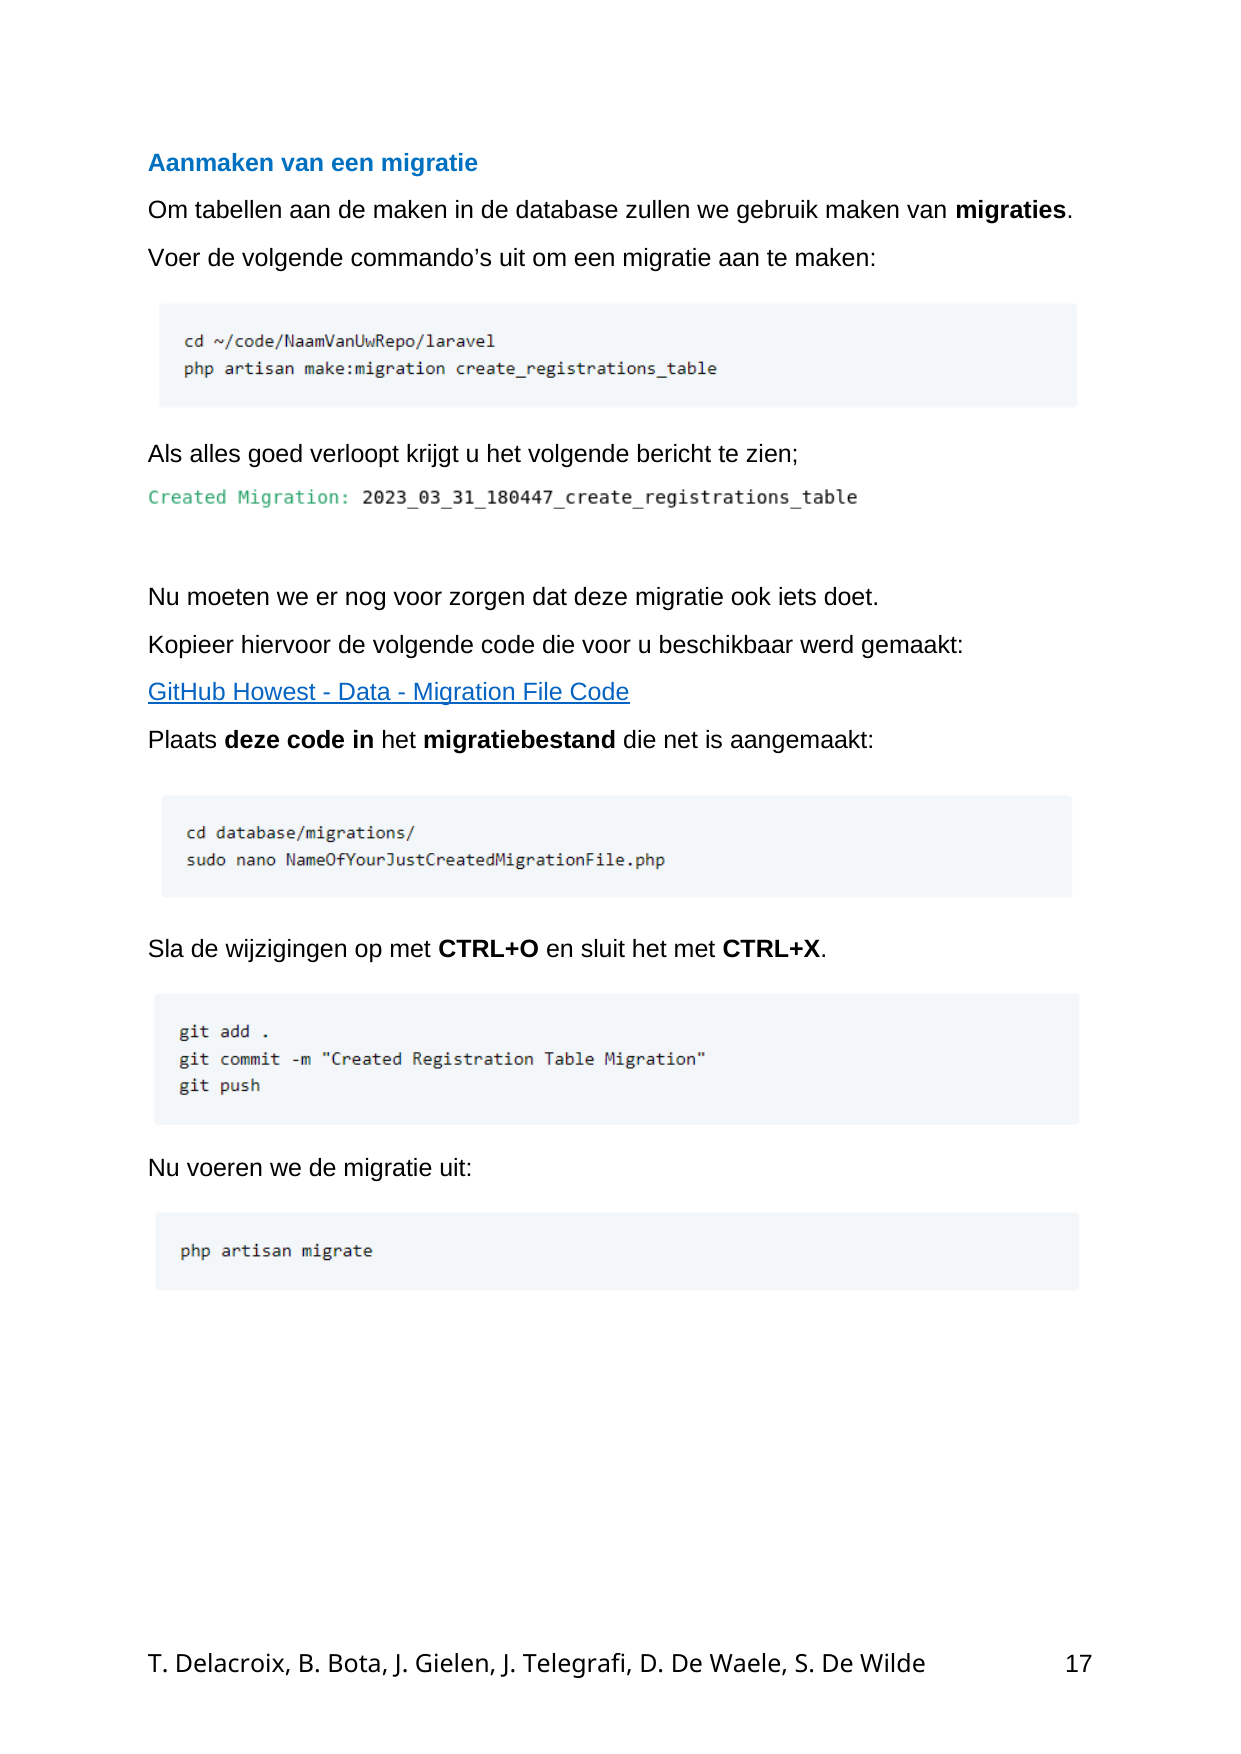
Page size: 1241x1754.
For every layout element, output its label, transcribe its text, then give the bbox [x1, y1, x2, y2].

picture [147, 486, 878, 509]
text Aanmaken van een migratie [148, 148, 1093, 176]
picture [147, 290, 1093, 420]
text Om tabellen aan de maken in de database zullen we gebruik maken van migraties. [148, 195, 1093, 224]
text Als alles goed verloopt krijgt u het volgende bericht te zien; [148, 439, 1093, 467]
text Sla de wijzigingen op met CTRL+O en sluit het met CTRL+X. [148, 934, 1093, 963]
text Voer de volgende commando’s uit om een migratie aan te maken: [148, 243, 1093, 272]
text Nu moeten we er nog voor zorgen dat deze migratie ook iets doet. [148, 582, 1093, 611]
text Kopieer hiervoor de volgende code die voor u beschikbaar werd gemaakt: [148, 629, 1093, 658]
picture [147, 1201, 1093, 1303]
text GitHub Howest - Data - Migration File Code [148, 677, 1093, 706]
text Nu voeren we de migratie uit: [148, 1153, 1093, 1182]
text Plaats deze code in het migratiebestand die net is aangemaakt: [148, 725, 1093, 754]
picture [147, 982, 1093, 1135]
picture [147, 772, 1093, 916]
